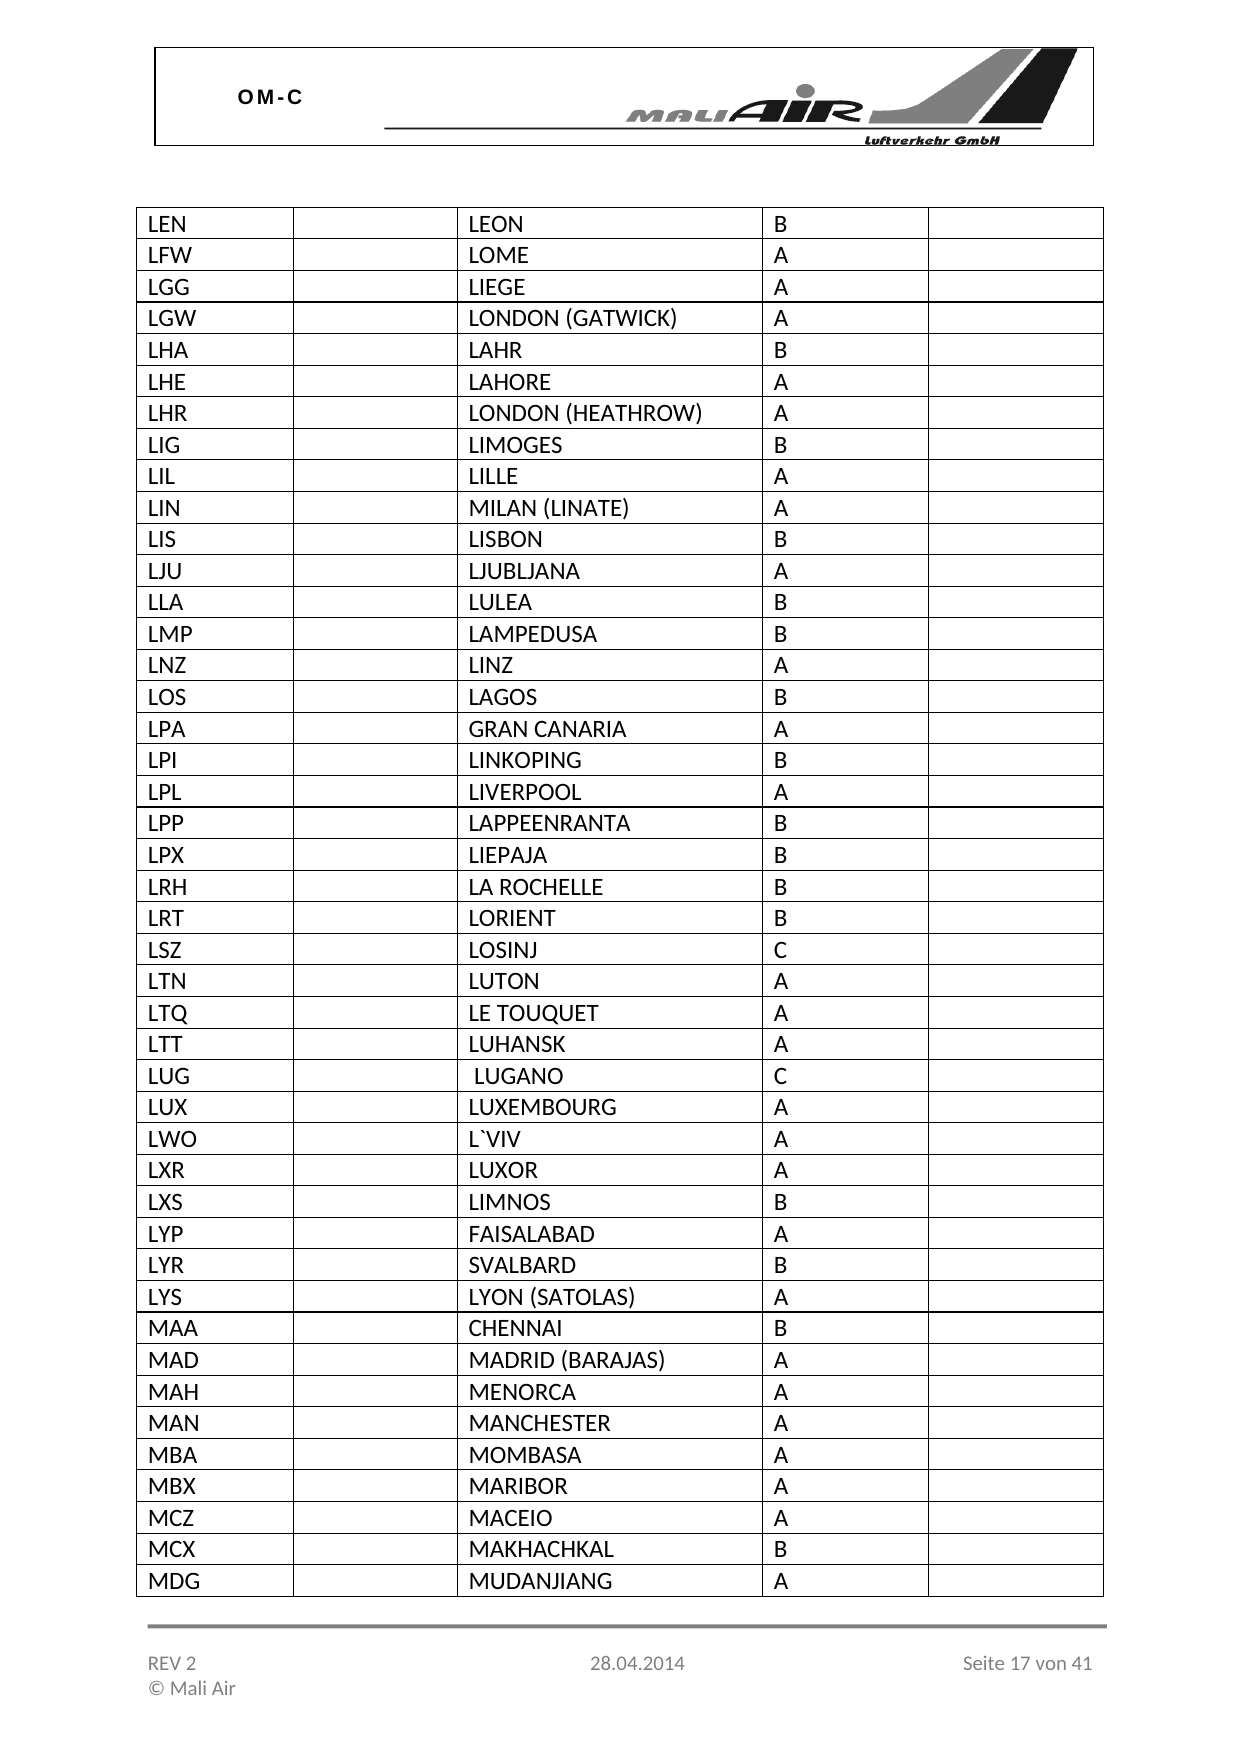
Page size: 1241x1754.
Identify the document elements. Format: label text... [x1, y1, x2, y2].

table_cell [294, 871, 457, 901]
table_cell LUX [137, 1092, 293, 1122]
table_cell LIEPAJA [458, 839, 762, 869]
table_cell A [763, 1407, 928, 1438]
table_cell A [763, 1281, 928, 1311]
table_cell [294, 460, 457, 491]
table_cell [294, 587, 457, 617]
table_cell MENORCA [458, 1376, 762, 1406]
table_cell LJUBLJANA [458, 555, 762, 586]
table_cell LLA [137, 587, 293, 617]
table_cell A [763, 776, 928, 806]
table_cell MAH [137, 1376, 293, 1406]
table_cell LYS [137, 1281, 293, 1311]
table_cell [294, 1186, 457, 1217]
table_cell A [763, 713, 928, 743]
table_cell LA ROCHELLE [458, 871, 762, 901]
table_cell LGW [137, 303, 293, 333]
table_cell [294, 902, 457, 933]
table_cell MUDANJIANG [458, 1565, 762, 1596]
table_cell A [763, 1470, 928, 1501]
table_cell [294, 1218, 457, 1248]
table_cell MCZ [137, 1502, 293, 1532]
table_cell MARIBOR [458, 1470, 762, 1501]
table_cell LWO [137, 1123, 293, 1154]
table_cell [929, 1534, 1103, 1564]
table_cell [929, 1407, 1103, 1438]
table_cell LRH [137, 871, 293, 901]
table_cell [929, 1029, 1103, 1059]
table_cell LIL [137, 460, 293, 491]
table_cell [929, 239, 1103, 270]
table_cell [294, 1313, 457, 1343]
table_cell B [763, 429, 928, 459]
table_cell LEON [458, 208, 762, 238]
table_cell [294, 1502, 457, 1532]
table_cell LGG [137, 271, 293, 301]
table_cell [294, 303, 457, 333]
table_cell LOSINJ [458, 934, 762, 964]
table_cell MOMBASA [458, 1439, 762, 1469]
table_cell B [763, 618, 928, 649]
table_cell MAA [137, 1313, 293, 1343]
table_cell A [763, 1123, 928, 1154]
table_cell [294, 397, 457, 428]
table_cell LHE [137, 366, 293, 396]
table_cell MANCHESTER [458, 1407, 762, 1438]
table_cell [929, 1502, 1103, 1532]
table_cell [929, 524, 1103, 554]
table_cell [294, 492, 457, 522]
table_cell [294, 524, 457, 554]
table_cell MDG [137, 1565, 293, 1596]
table_cell A [763, 492, 928, 522]
table_cell B [763, 1249, 928, 1280]
table_cell [929, 1281, 1103, 1311]
table_cell B [763, 1313, 928, 1343]
table_cell [929, 587, 1103, 617]
table_cell [929, 271, 1103, 301]
table_cell [294, 334, 457, 364]
table_cell LUHANSK [458, 1029, 762, 1059]
table_cell [294, 965, 457, 996]
table_cell LAHORE [458, 366, 762, 396]
table_cell LIVERPOOL [458, 776, 762, 806]
table_cell [294, 681, 457, 712]
table_cell A [763, 1376, 928, 1406]
table_cell LPA [137, 713, 293, 743]
table_cell [929, 650, 1103, 680]
table_cell LXR [137, 1155, 293, 1185]
table_cell [929, 997, 1103, 1027]
table_cell [294, 650, 457, 680]
table_cell [929, 713, 1103, 743]
table_cell [929, 1439, 1103, 1469]
table_cell C [763, 934, 928, 964]
table_cell B [763, 902, 928, 933]
table_cell LTT [137, 1029, 293, 1059]
table_cell [294, 1470, 457, 1501]
table_cell [294, 366, 457, 396]
table_cell LOME [458, 239, 762, 270]
table_cell [929, 1249, 1103, 1280]
table_cell [294, 1123, 457, 1154]
table_cell A [763, 965, 928, 996]
table_cell [294, 1155, 457, 1185]
table_cell LIEGE [458, 271, 762, 301]
table_cell LNZ [137, 650, 293, 680]
table_cell [294, 997, 457, 1027]
table_cell LTQ [137, 997, 293, 1027]
table_cell [294, 776, 457, 806]
table_cell [929, 776, 1103, 806]
table_cell C [763, 1060, 928, 1091]
table_cell LSZ [137, 934, 293, 964]
table_cell A [763, 271, 928, 301]
table_cell A [763, 1218, 928, 1248]
table_cell MAD [137, 1344, 293, 1374]
table_cell LXS [137, 1186, 293, 1217]
table_cell B [763, 334, 928, 364]
table_cell [294, 1376, 457, 1406]
table_cell MILAN (LINATE) [458, 492, 762, 522]
table_cell [929, 1155, 1103, 1185]
table_cell LMP [137, 618, 293, 649]
table_cell A [763, 1029, 928, 1059]
table_cell GRAN CANARIA [458, 713, 762, 743]
table_cell [929, 681, 1103, 712]
table_cell SVALBARD [458, 1249, 762, 1280]
table_cell [294, 1060, 457, 1091]
table_cell B [763, 808, 928, 838]
table_cell [929, 1344, 1103, 1374]
table_cell LHA [137, 334, 293, 364]
table_cell [294, 1534, 457, 1564]
table_cell [929, 618, 1103, 649]
table_cell [929, 492, 1103, 522]
table_cell [929, 1123, 1103, 1154]
table_cell [294, 1281, 457, 1311]
table_cell B [763, 524, 928, 554]
table_cell LPP [137, 808, 293, 838]
table_cell LYP [137, 1218, 293, 1248]
table_cell LUGANO [458, 1060, 762, 1091]
table_cell LIN [137, 492, 293, 522]
table_cell [929, 902, 1103, 933]
table_cell A [763, 397, 928, 428]
table_cell [929, 1376, 1103, 1406]
table_cell [929, 808, 1103, 838]
table_cell LISBON [458, 524, 762, 554]
table_cell LHR [137, 397, 293, 428]
table_cell [929, 839, 1103, 869]
table_cell [929, 555, 1103, 586]
table_cell [294, 555, 457, 586]
table_cell LUXEMBOURG [458, 1092, 762, 1122]
table_cell LYR [137, 1249, 293, 1280]
table_cell [929, 1060, 1103, 1091]
table_cell A [763, 239, 928, 270]
table_cell B [763, 208, 928, 238]
table_cell [294, 713, 457, 743]
table_cell B [763, 871, 928, 901]
table_cell [929, 965, 1103, 996]
table_cell LIMOGES [458, 429, 762, 459]
table_cell MADRID (BARAJAS) [458, 1344, 762, 1374]
table_cell LUG [137, 1060, 293, 1091]
table_cell CHENNAI [458, 1313, 762, 1343]
table_cell LAGOS [458, 681, 762, 712]
picture [384, 48, 1078, 146]
table_cell LINKOPING [458, 744, 762, 775]
table_cell [929, 397, 1103, 428]
table_cell LYON (SATOLAS) [458, 1281, 762, 1311]
table_cell [294, 1249, 457, 1280]
table_cell [929, 871, 1103, 901]
table_cell [294, 744, 457, 775]
table_cell LIMNOS [458, 1186, 762, 1217]
table_cell [294, 1565, 457, 1596]
table_cell B [763, 587, 928, 617]
table_cell [929, 1313, 1103, 1343]
table_cell LINZ [458, 650, 762, 680]
table_cell A [763, 555, 928, 586]
table_cell [294, 271, 457, 301]
table_cell LRT [137, 902, 293, 933]
table_cell B [763, 744, 928, 775]
table_cell LPI [137, 744, 293, 775]
table_cell LTN [137, 965, 293, 996]
table_cell LAHR [458, 334, 762, 364]
table_cell MAN [137, 1407, 293, 1438]
table_cell B [763, 681, 928, 712]
table_cell L`VIV [458, 1123, 762, 1154]
table_cell A [763, 1439, 928, 1469]
table_cell [929, 1565, 1103, 1596]
table_cell LE TOUQUET [458, 997, 762, 1027]
table_cell [929, 429, 1103, 459]
table_cell A [763, 1344, 928, 1374]
table_cell B [763, 839, 928, 869]
table_cell MAKHACHKAL [458, 1534, 762, 1564]
table_cell [294, 934, 457, 964]
table_cell [929, 208, 1103, 238]
table_cell [929, 460, 1103, 491]
table_cell A [763, 366, 928, 396]
table_cell MCX [137, 1534, 293, 1564]
table_cell MBA [137, 1439, 293, 1469]
table_cell MACEIO [458, 1502, 762, 1532]
table_cell LILLE [458, 460, 762, 491]
table_cell LFW [137, 239, 293, 270]
table_cell [294, 1439, 457, 1469]
table_cell LPX [137, 839, 293, 869]
table_cell A [763, 460, 928, 491]
table_cell A [763, 1565, 928, 1596]
table_cell [929, 1470, 1103, 1501]
table_cell A [763, 1092, 928, 1122]
table_cell [929, 334, 1103, 364]
table_cell [294, 429, 457, 459]
table_cell [294, 1092, 457, 1122]
table_cell A [763, 1502, 928, 1532]
table_cell LONDON (HEATHROW) [458, 397, 762, 428]
table_cell LAMPEDUSA [458, 618, 762, 649]
table_cell [294, 1029, 457, 1059]
table_cell LIS [137, 524, 293, 554]
table_cell [294, 208, 457, 238]
table_cell LJU [137, 555, 293, 586]
table_cell A [763, 1155, 928, 1185]
table_cell [294, 618, 457, 649]
table_cell LULEA [458, 587, 762, 617]
table_cell LUTON [458, 965, 762, 996]
table_cell LUXOR [458, 1155, 762, 1185]
table_cell [929, 744, 1103, 775]
table_cell [294, 1344, 457, 1374]
table_cell A [763, 650, 928, 680]
table_cell [294, 839, 457, 869]
table_cell LOS [137, 681, 293, 712]
table_cell [929, 1218, 1103, 1248]
table_cell LPL [137, 776, 293, 806]
table_cell MBX [137, 1470, 293, 1501]
table_cell A [763, 997, 928, 1027]
table_cell [929, 934, 1103, 964]
table_cell [929, 1092, 1103, 1122]
table_cell B [763, 1186, 928, 1217]
table_cell FAISALABAD [458, 1218, 762, 1248]
table_cell LORIENT [458, 902, 762, 933]
table_cell LAPPEENRANTA [458, 808, 762, 838]
table_cell [294, 808, 457, 838]
table_cell LONDON (GATWICK) [458, 303, 762, 333]
table_cell [294, 1407, 457, 1438]
table_cell LIG [137, 429, 293, 459]
table_cell LEN [137, 208, 293, 238]
table_cell [929, 1186, 1103, 1217]
table_cell A [763, 303, 928, 333]
table_cell B [763, 1534, 928, 1564]
table_cell [929, 366, 1103, 396]
table_cell [929, 303, 1103, 333]
table_cell [294, 239, 457, 270]
